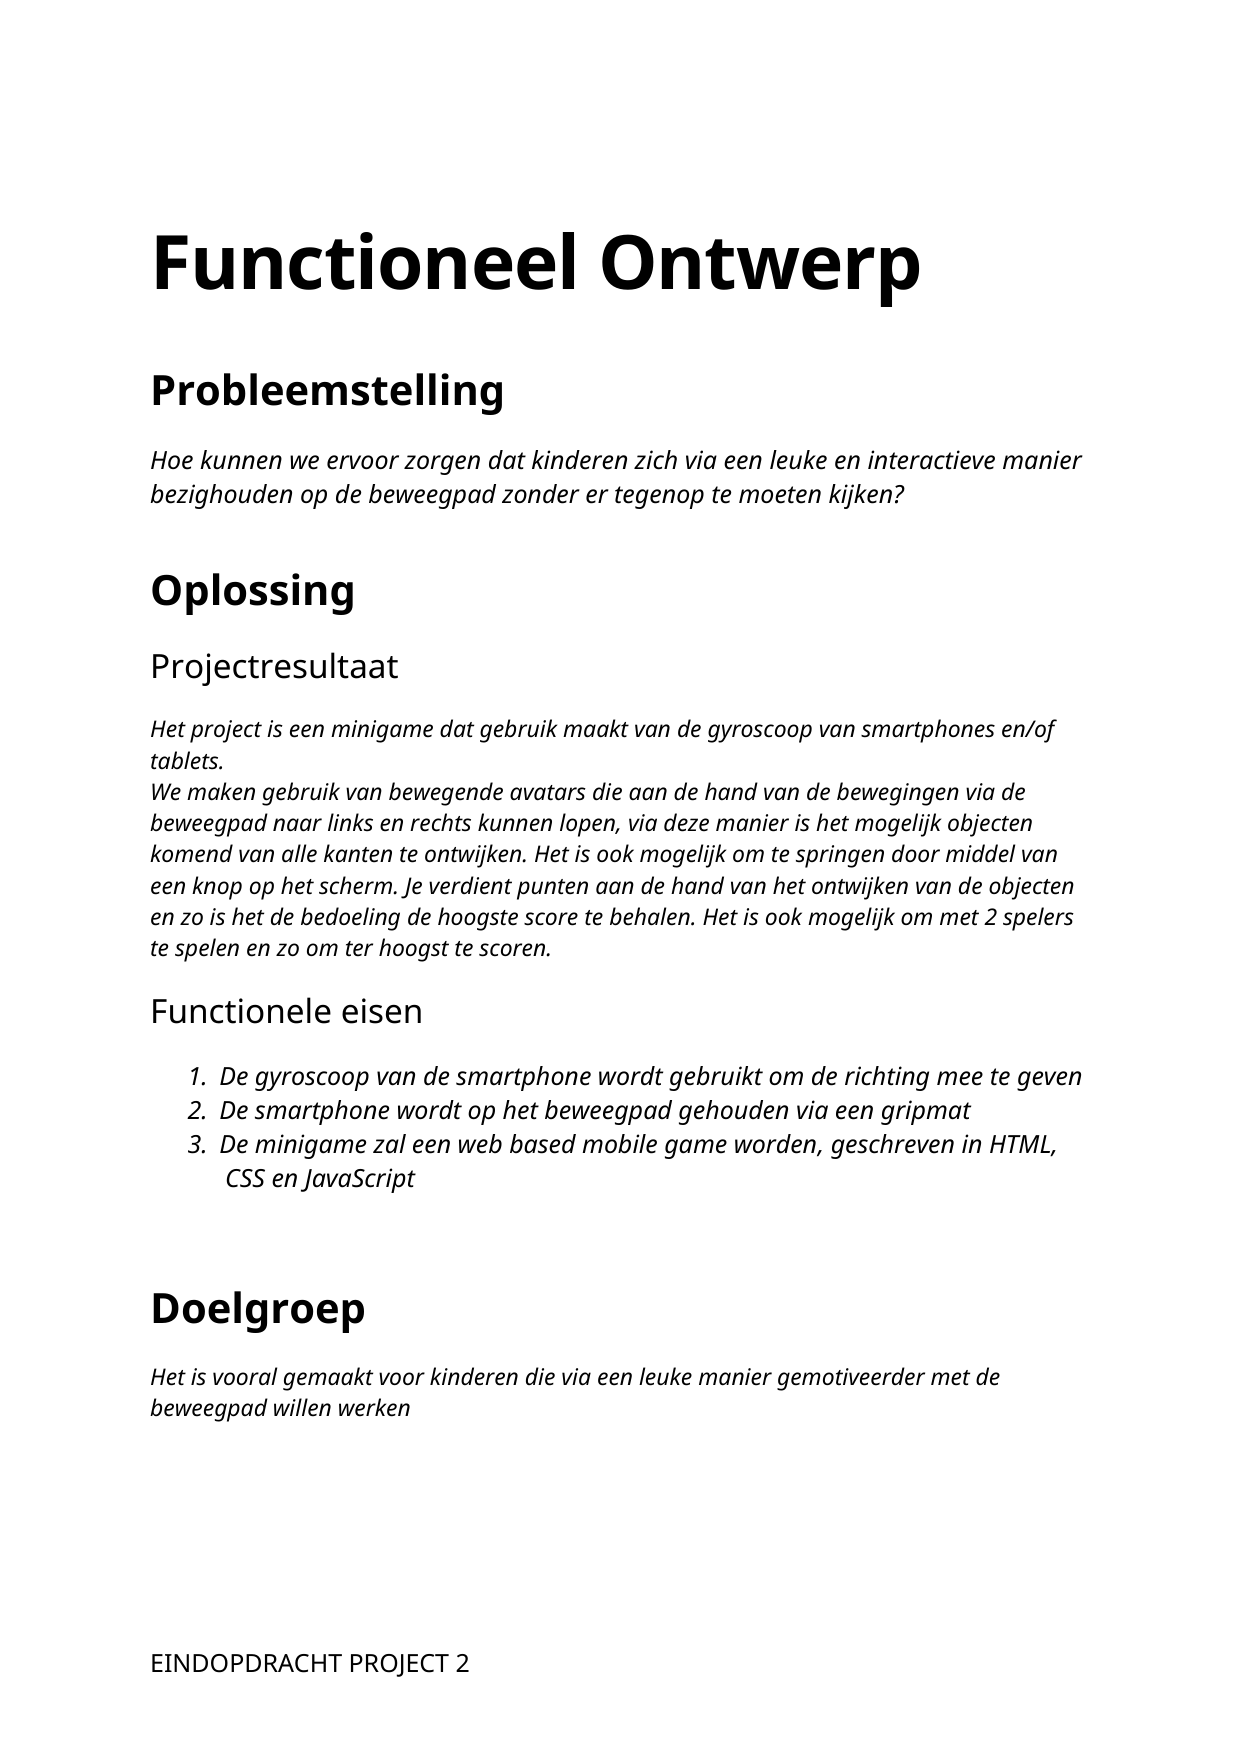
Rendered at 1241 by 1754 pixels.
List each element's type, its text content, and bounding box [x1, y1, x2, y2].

list De minigame zal een web based mobile game worden, geschreven in HTML, CSS en JavaScript [187, 1127, 1090, 1195]
text Het is vooral gemaakt voor kinderen die via een leuke manier gemotiveerder met de beweegpad willen werken [150, 1361, 1090, 1423]
list De gyroscoop van de smartphone wordt gebruikt om de richting mee te geven [187, 1059, 1090, 1093]
subtitle Doelgroep [150, 1279, 1090, 1336]
text Hoe kunnen we ervoor zorgen dat kinderen zich via een leuke en interactieve manier bezighouden op de beweegpad zonder er tegenop te moeten kijken? [150, 443, 1090, 511]
subtitle Probleemstelling [150, 361, 1090, 418]
title Functioneel Ontwerp [150, 209, 1090, 311]
list De smartphone wordt op het beweegpad gehouden via een gripmat [187, 1093, 1090, 1127]
text Het project is een minigame dat gebruik maakt van de gyroscoop van smartphones en/of tablets. We maken gebruik van bewegende avatars die aan de hand van de bewegingen via de beweegpad naar links en rechts kunnen lopen, via deze manier is het mogelijk objecten komend van alle kanten te ontwijken. Het is ook mogelijk om te springen door middel van een knop op het scherm. Je verdient punten aan de hand van het ontwijken van de objecten en zo is het de bedoeling de hoogste score te behalen. Het is ook mogelijk om met 2 spelers te spelen en zo om ter hoogst te scoren. [150, 713, 1090, 963]
subtitle Oplossing [150, 561, 1090, 618]
subtitle Projectresultaat [150, 643, 1090, 688]
subtitle Functionele eisen [150, 988, 1090, 1034]
